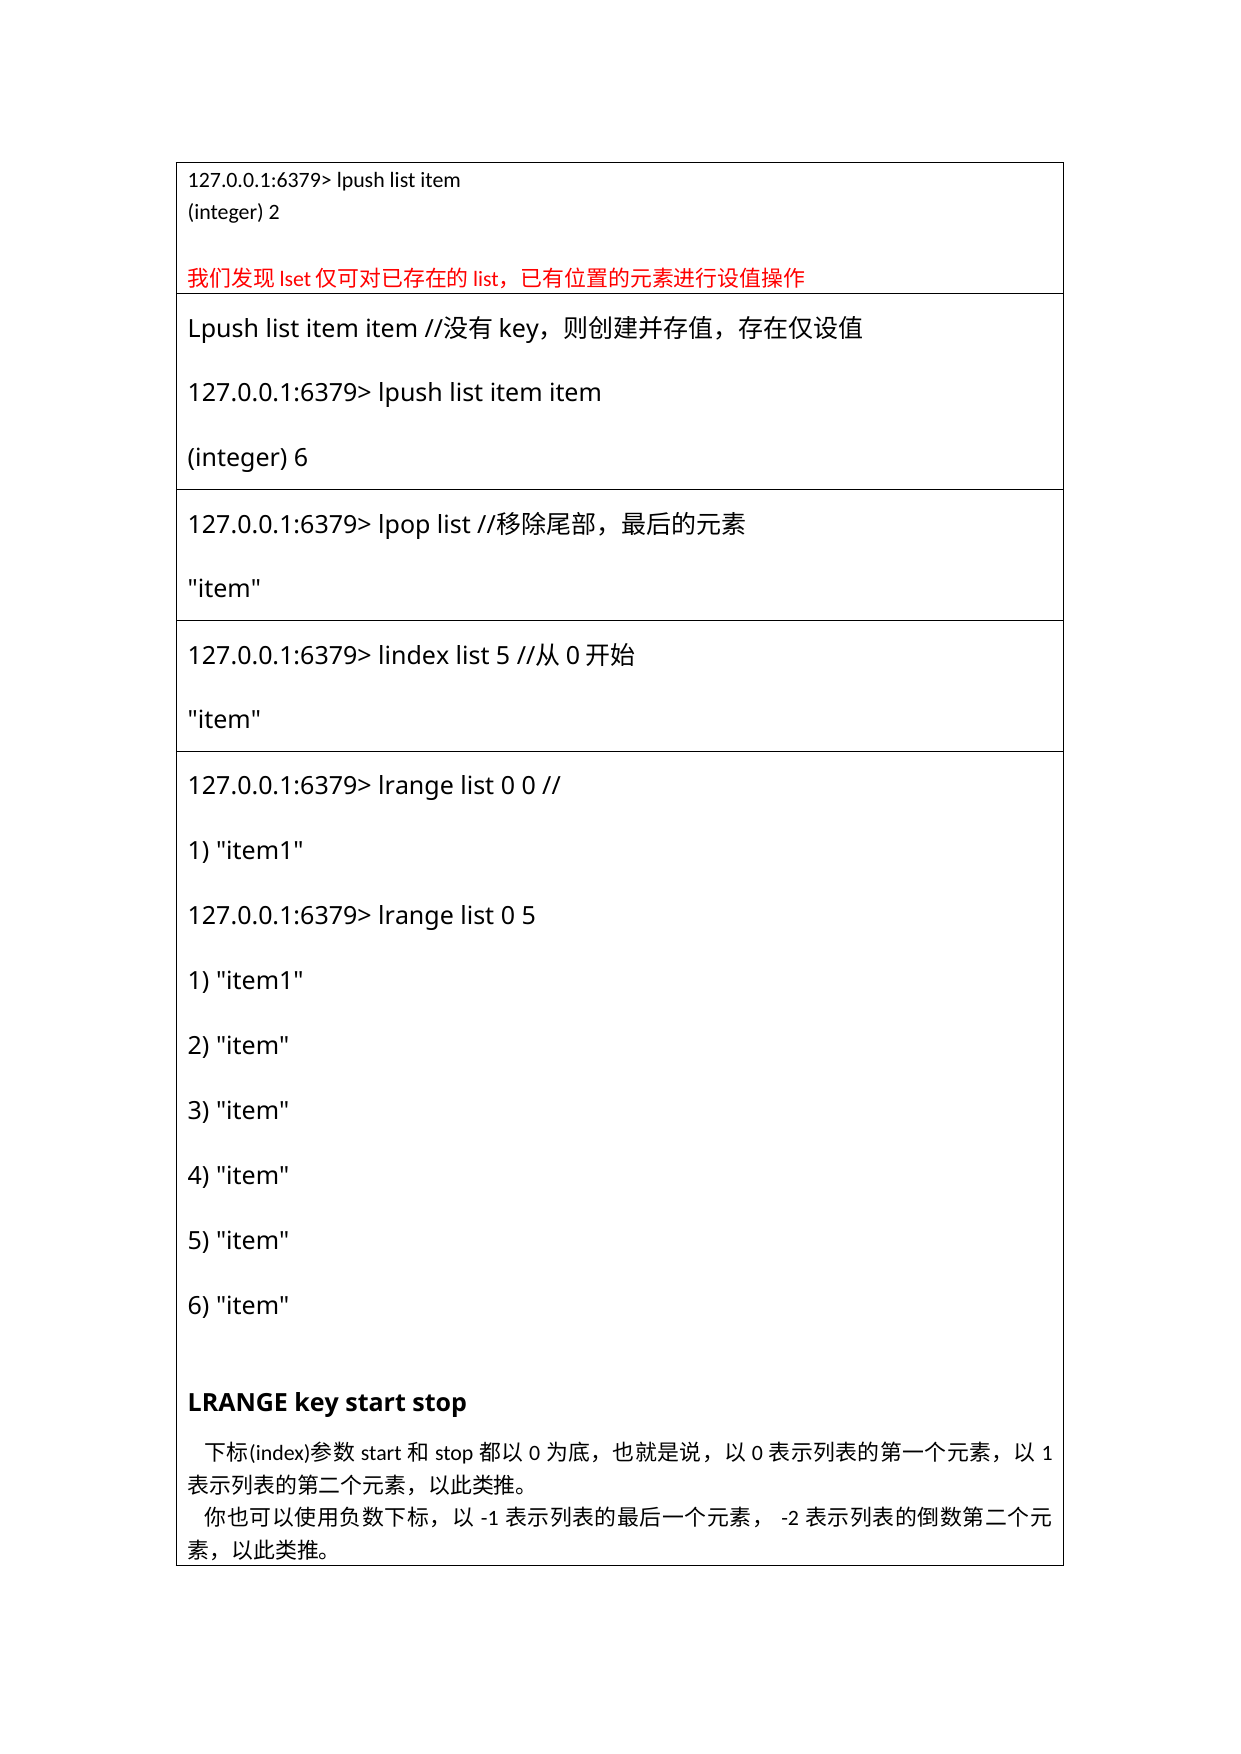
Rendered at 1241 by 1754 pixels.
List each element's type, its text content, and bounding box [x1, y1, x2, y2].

table_cell 127.0.0.1:6379> lindex list 5 //从0开始 "item" [177, 621, 1063, 751]
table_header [177, 163, 1063, 293]
table_cell 127.0.0.1:6379> lrange list 0 0 // 1) "item1" 127.0.0.1:6379> lrange list 0 5 1) "item1" 2) "item" 3) "item" 4) "item" 5) "item" 6) "item" LRANGE key start stop 下标(index)参数 start 和 stop 都以 0 为底，也就是说，以 0 表示列表的第一个元素，以 1 表示列表的第二个元素，以此类推。 你也可以使用负数下标，以 -1 表示列表的最后一个元素， -2 表示列表的倒数第二个元素，以此类推。 [177, 752, 1063, 1565]
table_cell Lpush list item item //没有key，则创建并存值，存在仅设值 127.0.0.1:6379> lpush list item item (integer) 6 [177, 294, 1063, 489]
table_cell 127.0.0.1:6379> lpop list //移除尾部，最后的元素 "item" [177, 490, 1063, 620]
